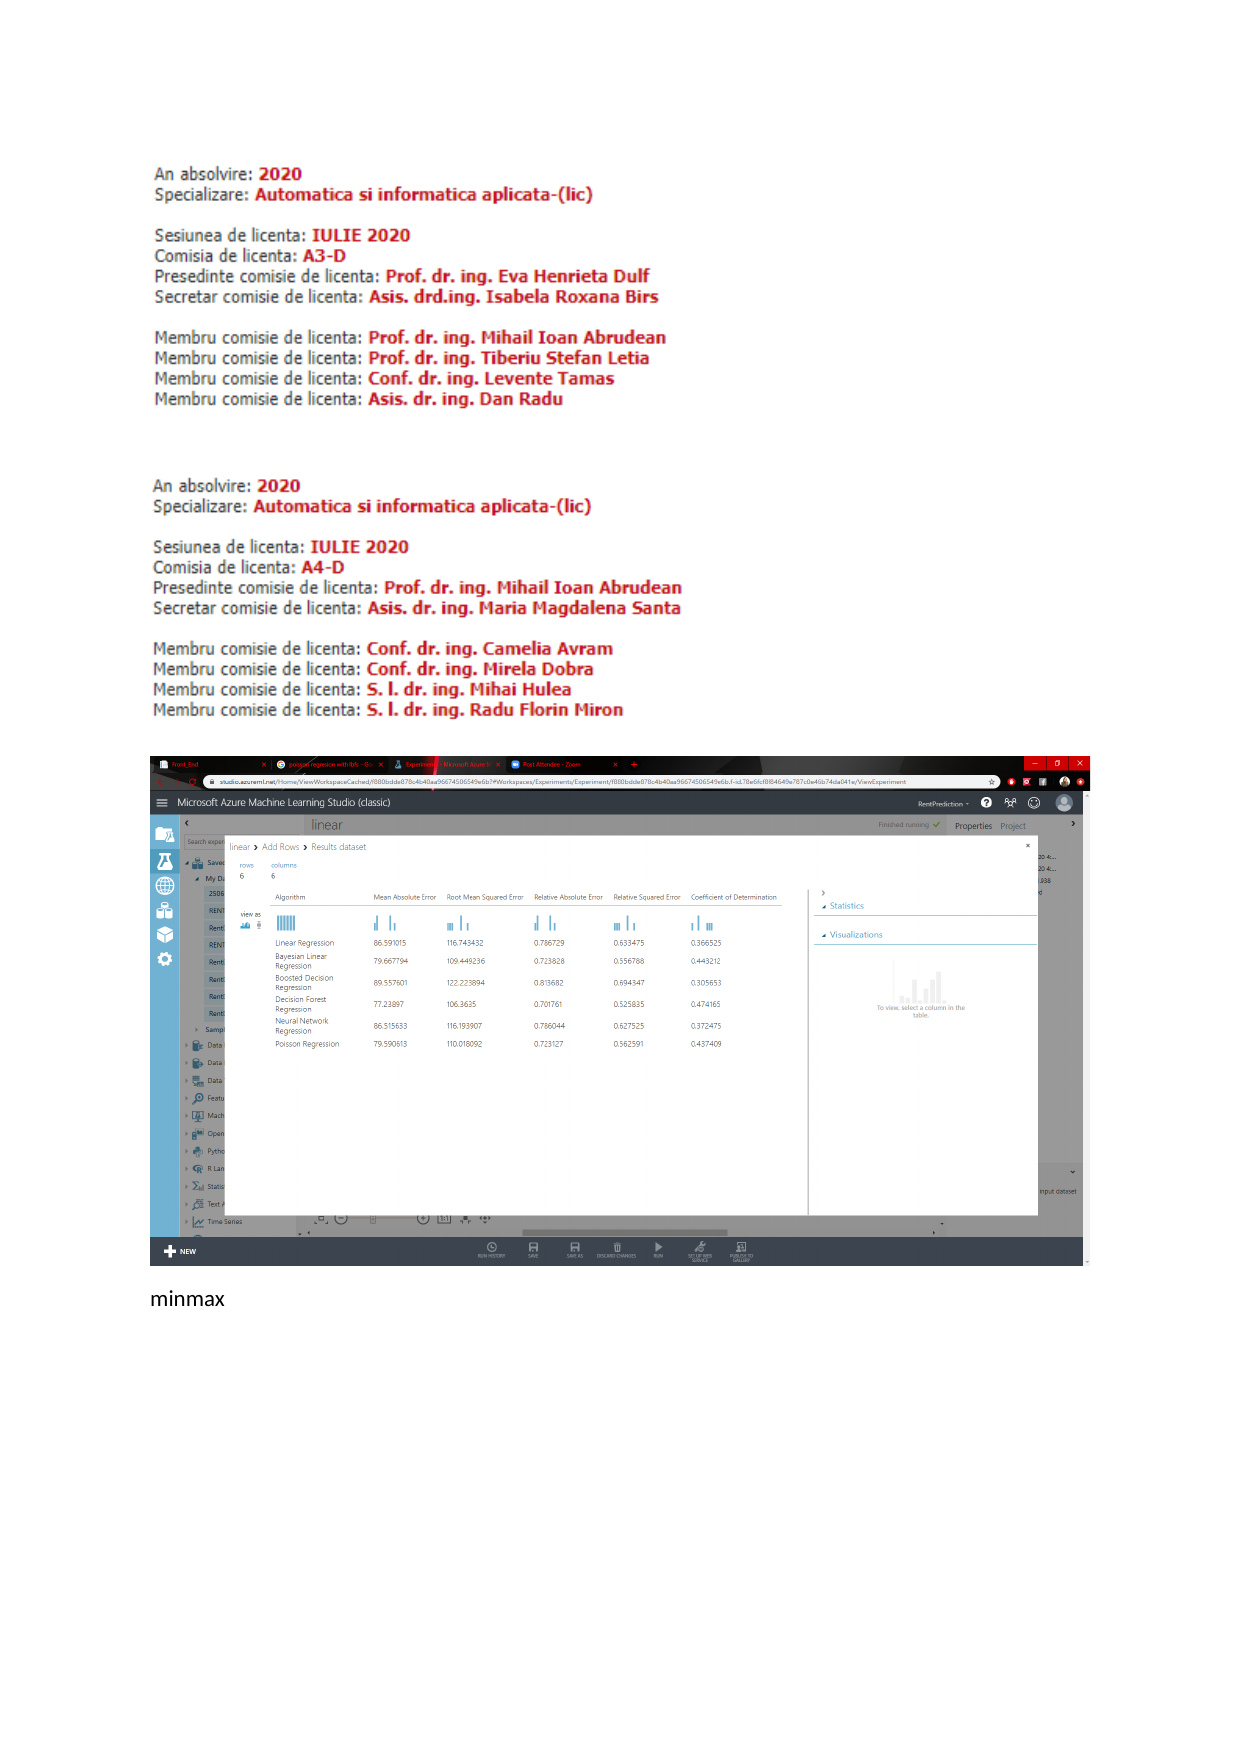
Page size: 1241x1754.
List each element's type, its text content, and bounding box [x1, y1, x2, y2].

picture [150, 450, 724, 738]
text minmax [150, 1284, 1090, 1313]
picture [150, 150, 841, 432]
picture [150, 756, 1091, 1266]
